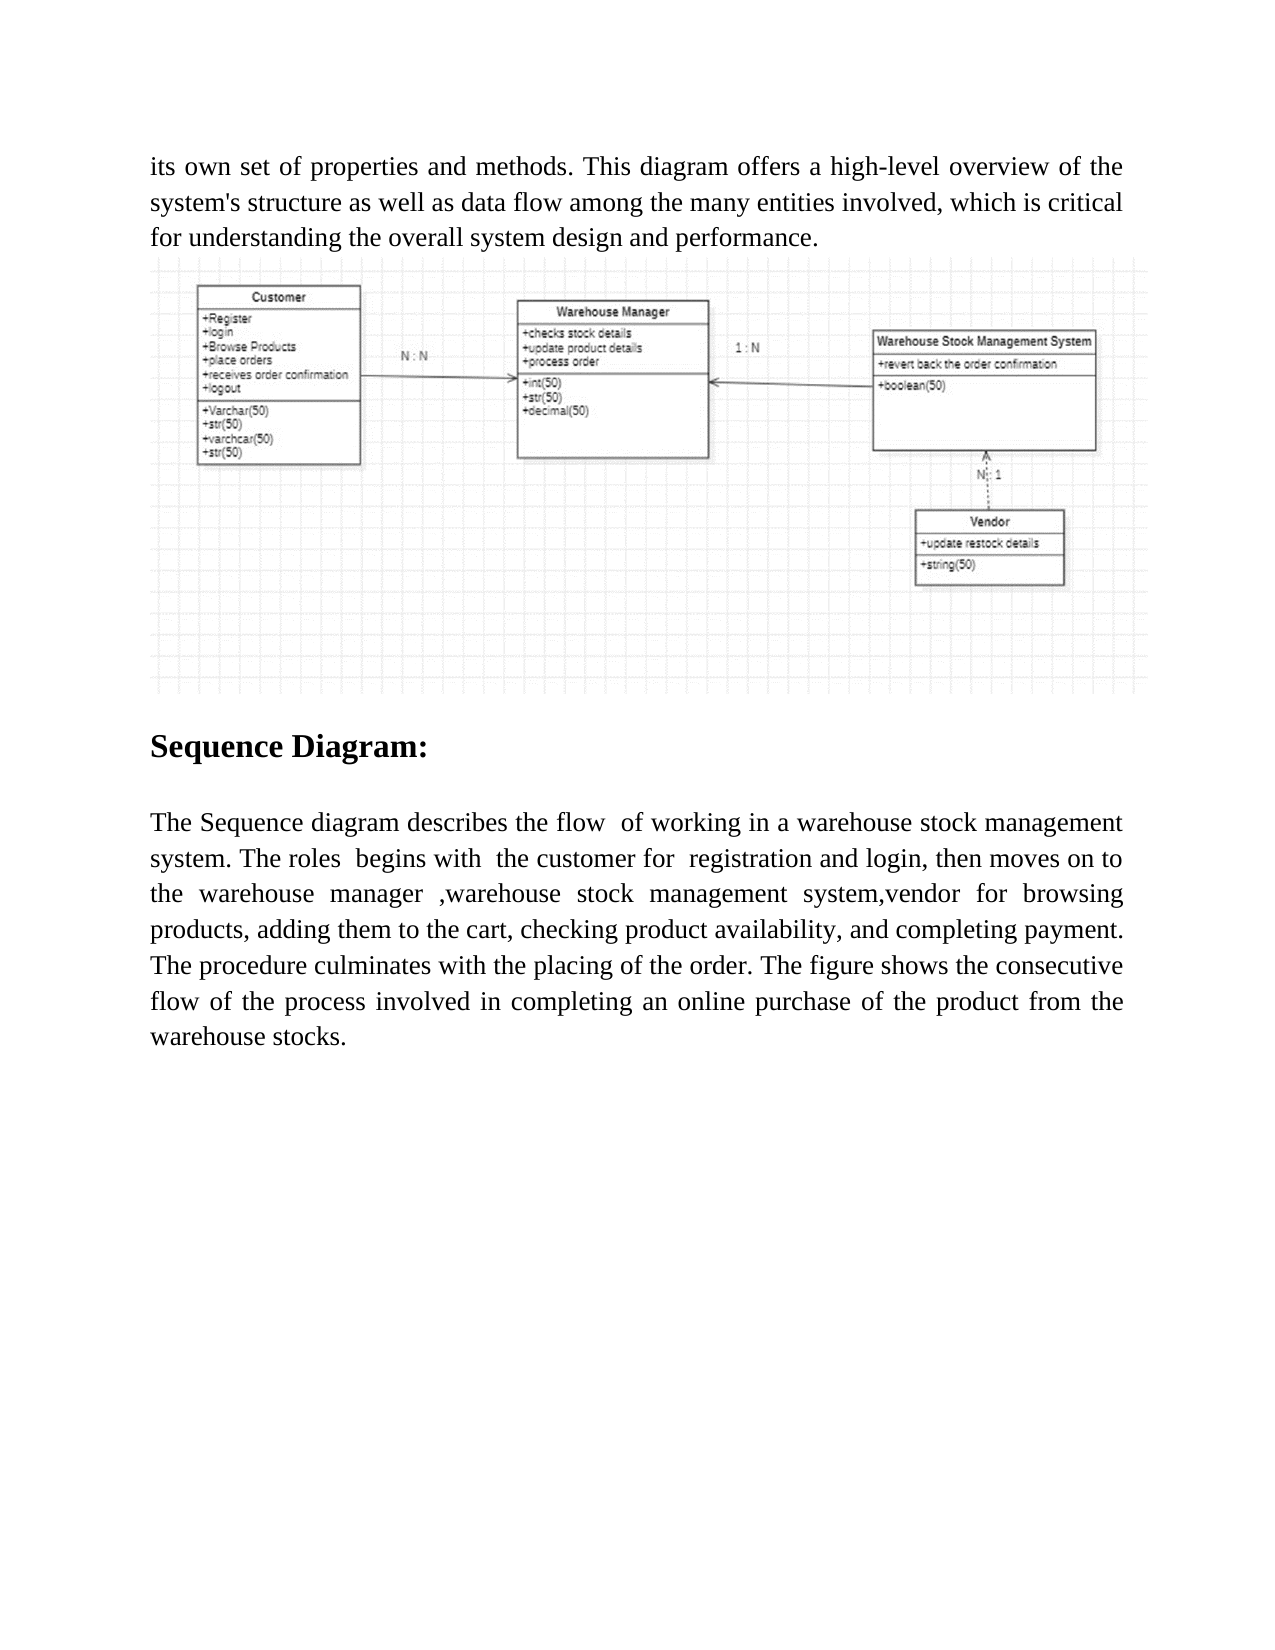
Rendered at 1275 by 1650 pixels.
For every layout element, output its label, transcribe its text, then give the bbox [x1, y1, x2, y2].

text The Sequence diagram describes the flow of working in a warehouse stock management system. The roles begins with the customer for registration and login, then moves on to the warehouse manager ,warehouse stock management system,vendor for browsing products, adding them to the cart, checking product availability, and completing payment. The procedure culminates with the placing of the order. The figure shows the consecutive flow of the process involved in completing an online purchase of the product from the warehouse stocks. [150, 806, 1125, 1052]
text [150, 150, 1125, 253]
picture [150, 257, 1148, 694]
text Sequence Diagram: [150, 726, 1125, 764]
